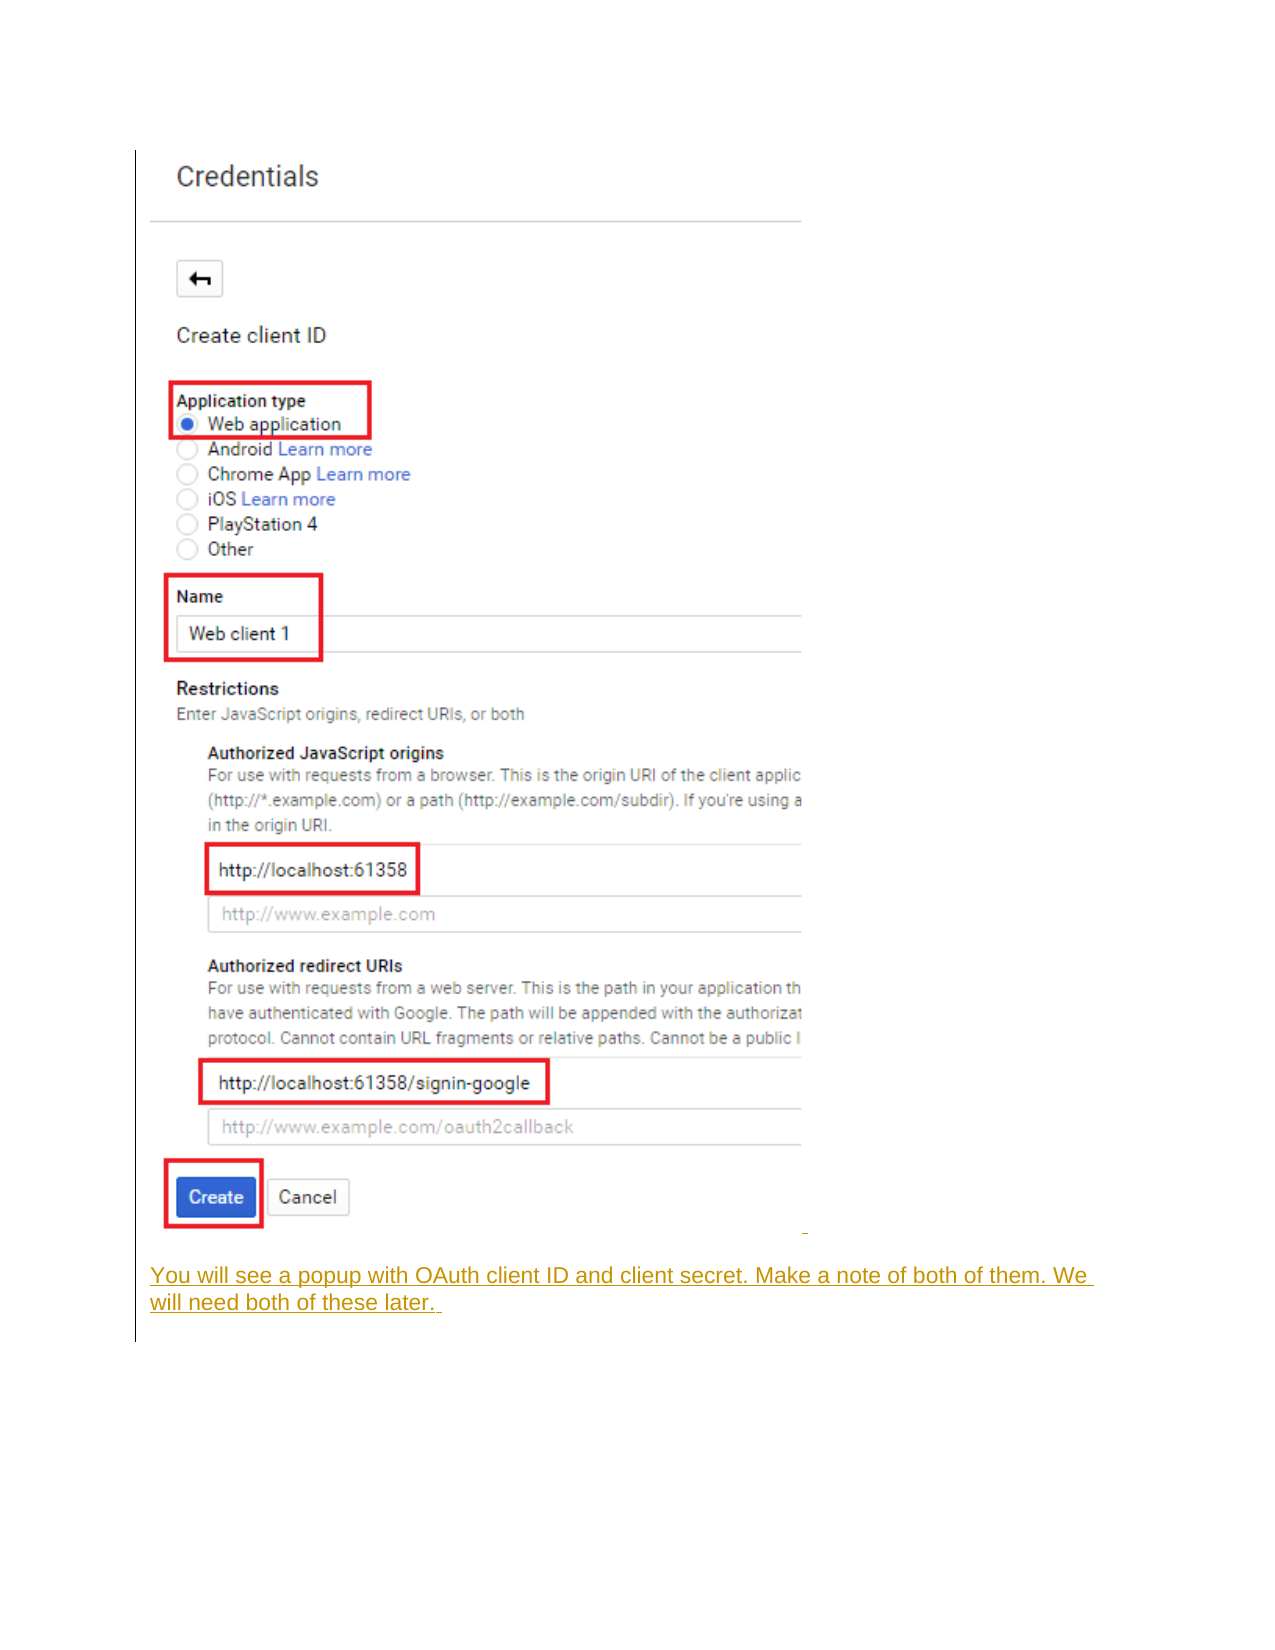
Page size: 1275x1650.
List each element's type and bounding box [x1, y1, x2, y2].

picture [150, 150, 802, 1232]
